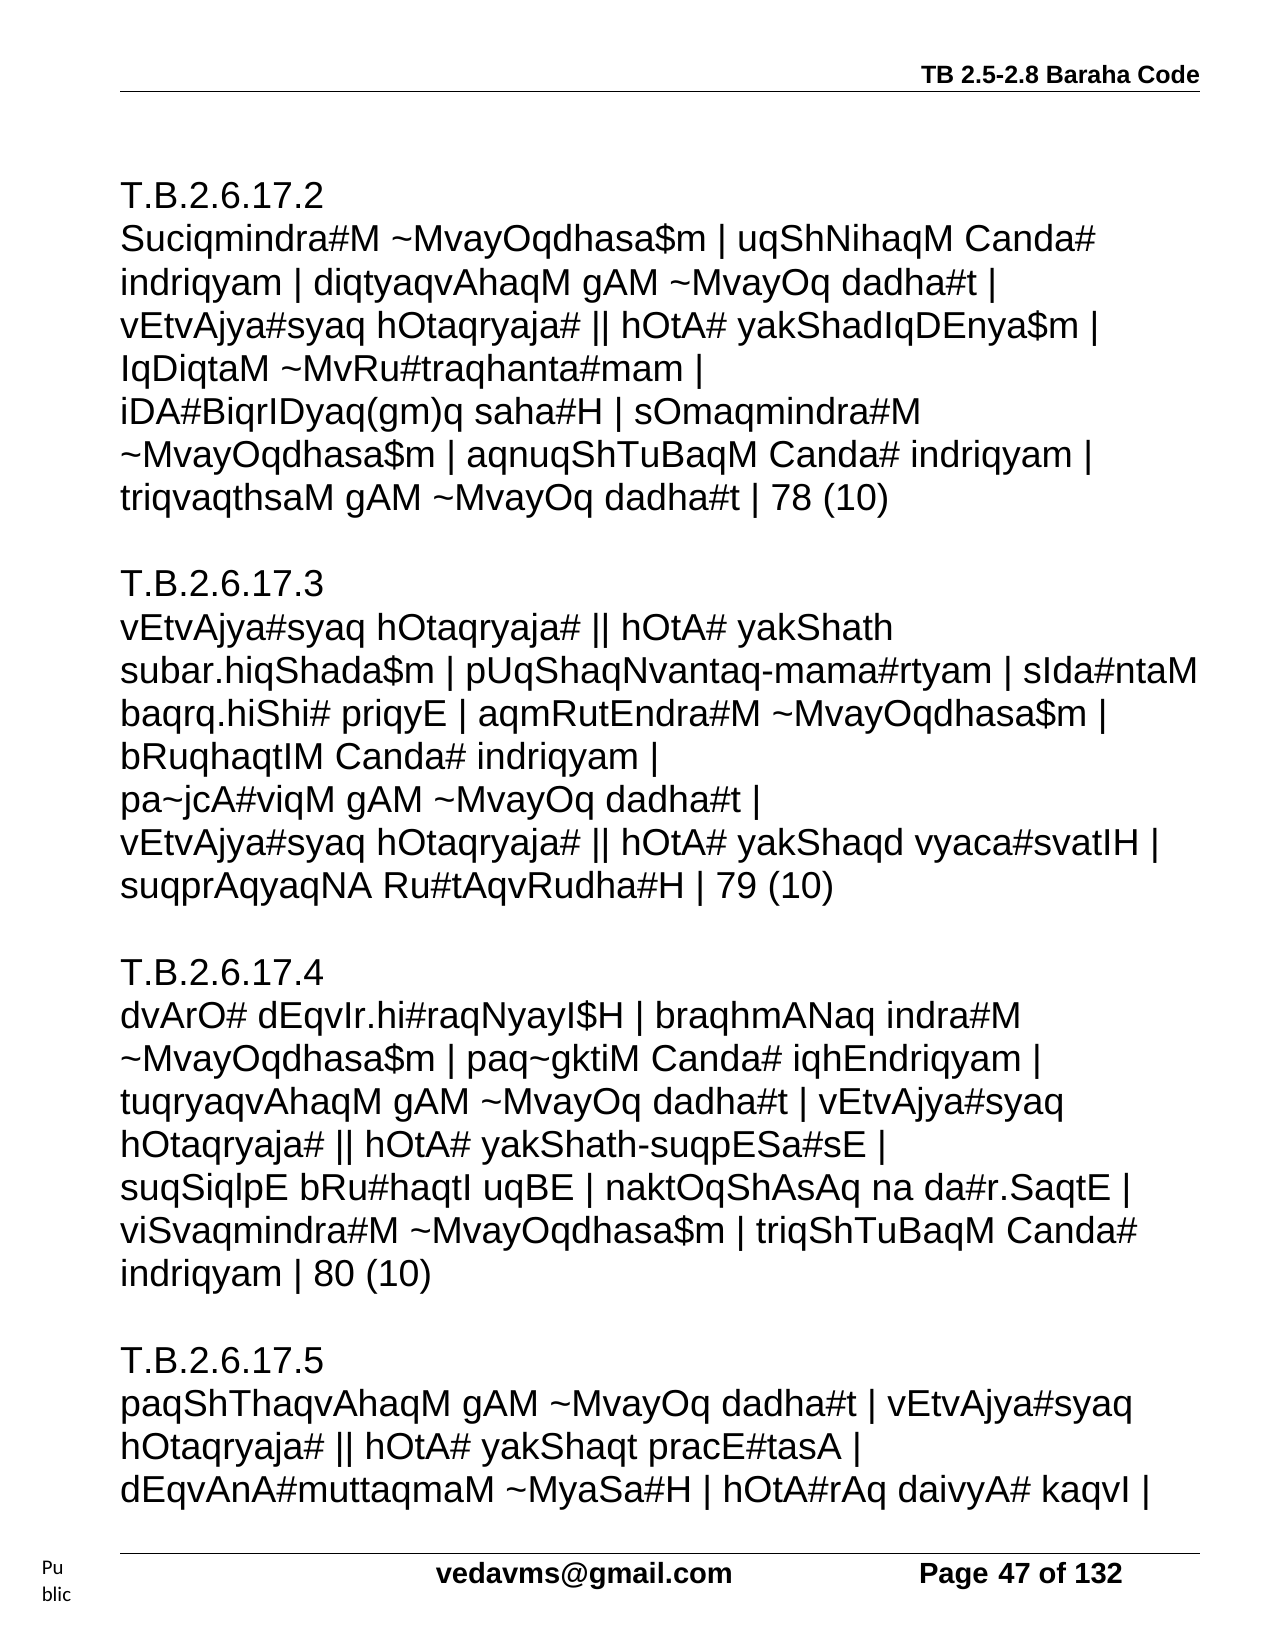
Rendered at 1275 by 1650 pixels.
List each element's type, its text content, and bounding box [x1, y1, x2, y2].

text vEtvAjya#syaq hOtaqryaja# || hOtA# yakShath subar.hiqShada$m | pUqShaqNvantaq-mama#rtyam | sIda#ntaM baqrq.hiShi# priqyE | aqmRutEndra#M ~MvayOqdhasa$m | bRuqhaqtIM Canda# indriqyam | [120, 605, 1200, 777]
text T.B.2.6.17.2 [120, 173, 1200, 217]
text paqShThaqvAhaqM gAM ~MvayOq dadha#t | vEtvAjya#syaq hOtaqryaja# || hOtA# yakShaqt pracE#tasA | dEqvAnA#muttaqmaM ~MyaSa#H | hOtA#rAq daivyA# kaqvI | [120, 1381, 1200, 1510]
text pa~jcA#viqM gAM ~MvayOq dadha#t | [120, 777, 1200, 820]
text T.B.2.6.17.3 [120, 562, 1200, 605]
text triqvaqthsaM gAM ~MvayOq dadha#t | 78 (10) [120, 475, 1200, 518]
text vEtvAjya#syaq hOtaqryaja# || hOtA# yakShaqd vyaca#svatIH | [120, 820, 1200, 863]
text Suciqmindra#M ~MvayOqdhasa$m | uqShNihaqM Canda# indriqyam | diqtyaqvAhaqM gAM ~MvayOq dadha#t | vEtvAjya#syaq hOtaqryaja# || hOtA# yakShadIqDEnya$m | IqDiqtaM ~MvRu#traqhanta#mam | [120, 217, 1200, 389]
text dvArO# dEqvIr.hi#raqNyayI$H | braqhmANaq indra#M ~MvayOqdhasa$m | paq~gktiM Canda# iqhEndriqyam | tuqryaqvAhaqM gAM ~MvayOq dadha#t | vEtvAjya#syaq hOtaqryaja# || hOtA# yakShath-suqpESa#sE | [120, 993, 1200, 1165]
text T.B.2.6.17.4 [120, 950, 1200, 993]
text viSvaqmindra#M ~MvayOqdhasa$m | triqShTuBaqM Canda# indriqyam | 80 (10) [120, 1208, 1200, 1295]
text T.B.2.6.17.5 [120, 1338, 1200, 1381]
text suqprAqyaqNA Ru#tAqvRudha#H | 79 (10) [120, 863, 1200, 907]
text iDA#BiqrIDyaq(gm)q saha#H | sOmaqmindra#M ~MvayOqdhasa$m | aqnuqShTuBaqM Canda# indriqyam | [120, 389, 1200, 475]
text suqSiqlpE bRu#haqtI uqBE | naktOqShAsAq na da#r.SaqtE | [120, 1165, 1200, 1208]
